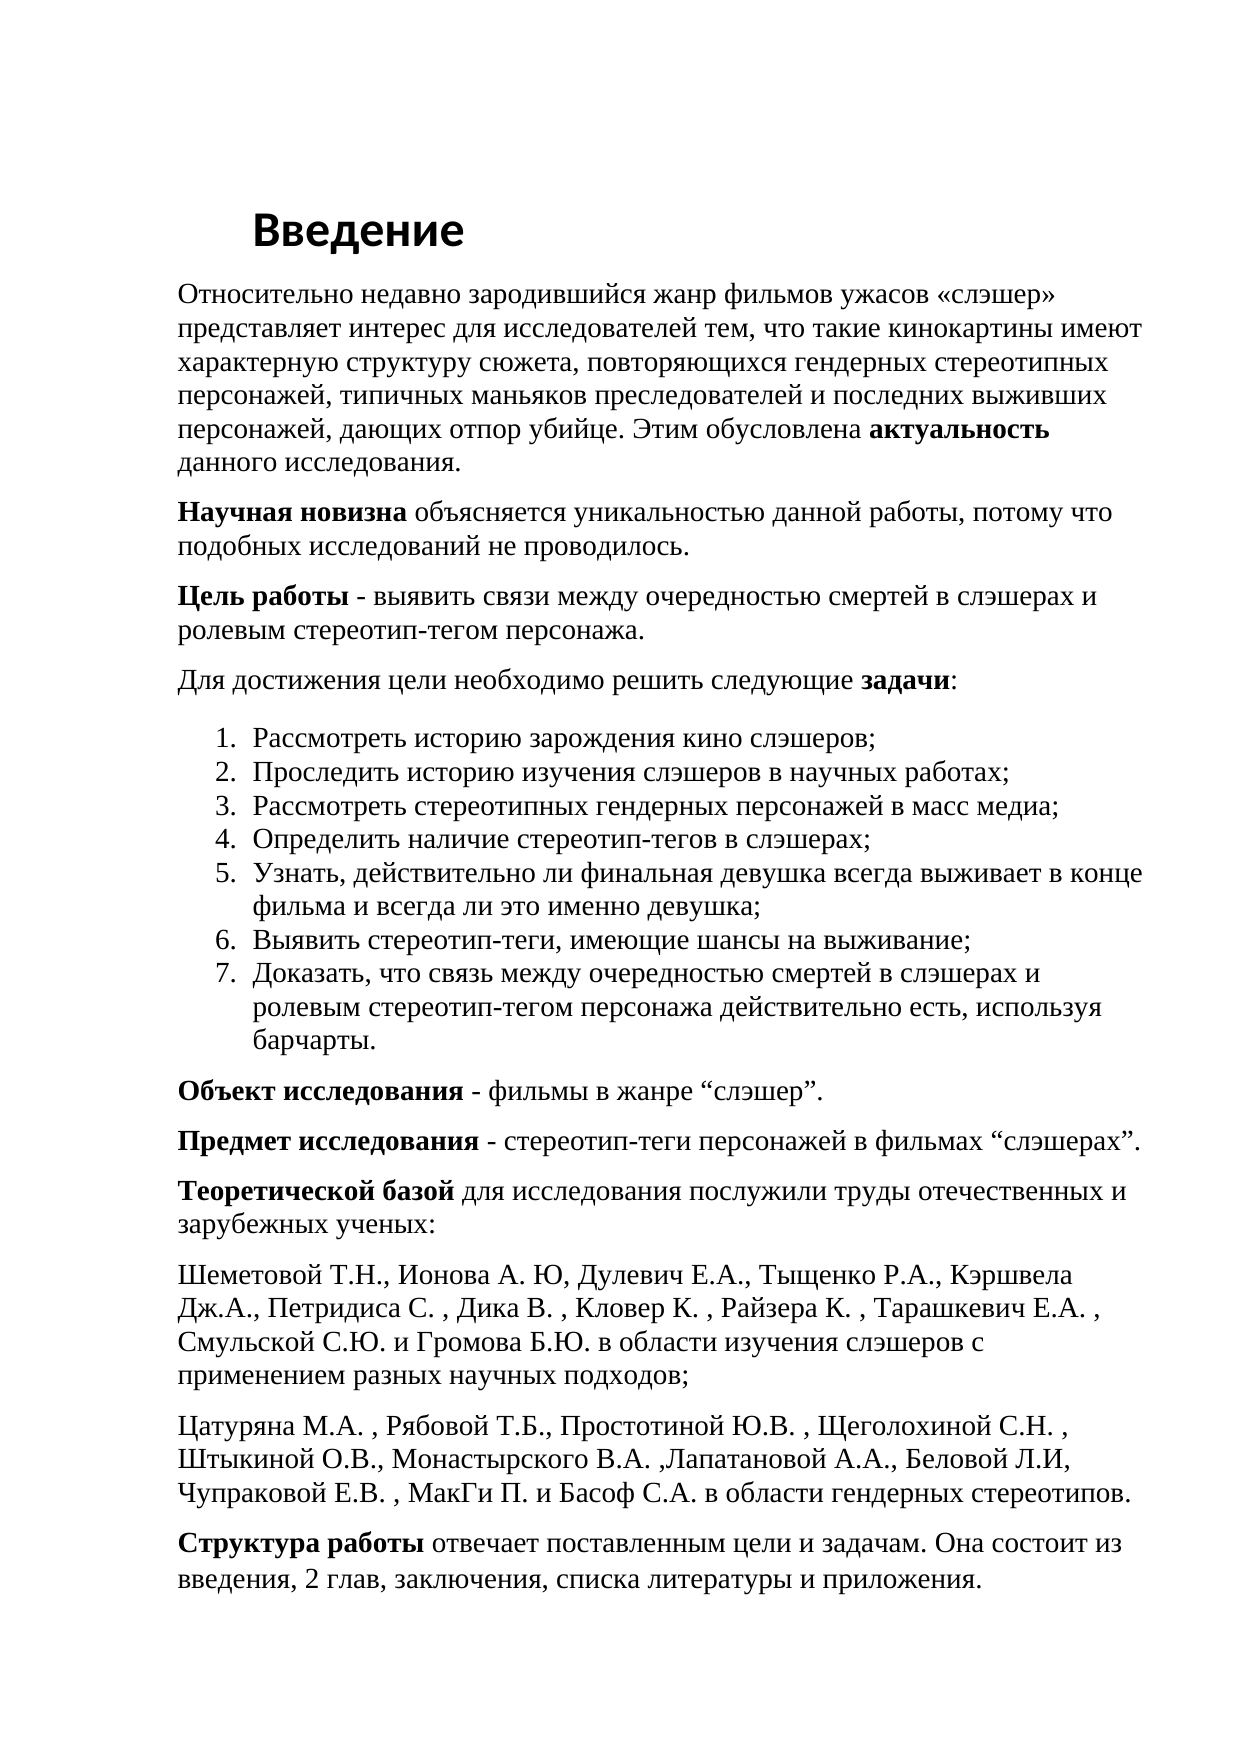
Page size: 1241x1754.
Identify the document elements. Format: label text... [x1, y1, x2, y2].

list Выявить стереотип-теги, имеющие шансы на выживание; [215, 922, 1152, 955]
text Для достижения цели необходимо решить следующие задачи: [177, 662, 1152, 696]
text Относительно недавно зародившийся жанр фильмов ужасов «слэшер» представляет интерес для исследователей тем, что такие кинокартины имеют характерную структуру сюжета, повторяющихся гендерных стереотипных персонажей, типичных маньяков преследователей и последних выживших персонажей, дающих отпор убийце. Этим обусловлена актуальность данного исследования. [177, 277, 1152, 478]
text Предмет исследования - стереотип-теги персонажей в фильмах “слэшерах”. [177, 1123, 1152, 1156]
list Рассмотреть стереотипных гендерных персонажей в масс медиа; [215, 788, 1152, 821]
list Доказать, что связь между очередностью смертей в слэшерах и ролевым стереотип-тегом персонажа действительно есть, используя барчарты. [215, 955, 1152, 1056]
text Структура работы отвечает поставленным цели и задачам. Она состоит из введения, 2 глав, заключения, списка литературы и приложения. [177, 1525, 1152, 1595]
list Рассмотреть историю зарождения кино слэшеров; [215, 721, 1152, 754]
text Цатуряна М.А. , Рябовой Т.Б., Простотиной Ю.В. , Щеголохиной С.Н. , Штыкиной О.В., Монастырского В.А. ,Лапатановой А.А., Беловой Л.И, Чупраковой Е.В. , МакГи П. и Басоф С.А. в области гендерных стереотипов. [177, 1408, 1152, 1508]
subtitle Введение [252, 198, 1152, 259]
list Узнать, действительно ли финальная девушка всегда выживает в конце фильма и всегда ли это именно девушка; [215, 855, 1152, 922]
text Шеметовой Т.Н., Ионова А. Ю, Дулевич Е.А., Тыщенко Р.А., Кэршвела Дж.А., Петридиса С. , Дика В. , Кловер К. , Райзера К. , Тарашкевич Е.А. , Смульской С.Ю. и Громова Б.Ю. в области изучения слэшеров с применением разных научных подходов; [177, 1257, 1152, 1391]
list Проследить историю изучения слэшеров в научных работах; [215, 754, 1152, 788]
text Объект исследования - фильмы в жанре “слэшер”. [177, 1073, 1152, 1106]
text Цель работы - выявить связи между очередностью смертей в слэшерах и ролевым стереотип-тегом персонажа. [177, 578, 1152, 645]
text Научная новизна объясняется уникальностью данной работы, потому что подобных исследований не проводилось. [177, 494, 1152, 562]
list Определить наличие стереотип-тегов в слэшерах; [215, 821, 1152, 855]
text Теоретической базой для исследования послужили труды отечественных и зарубежных ученых: [177, 1173, 1152, 1240]
